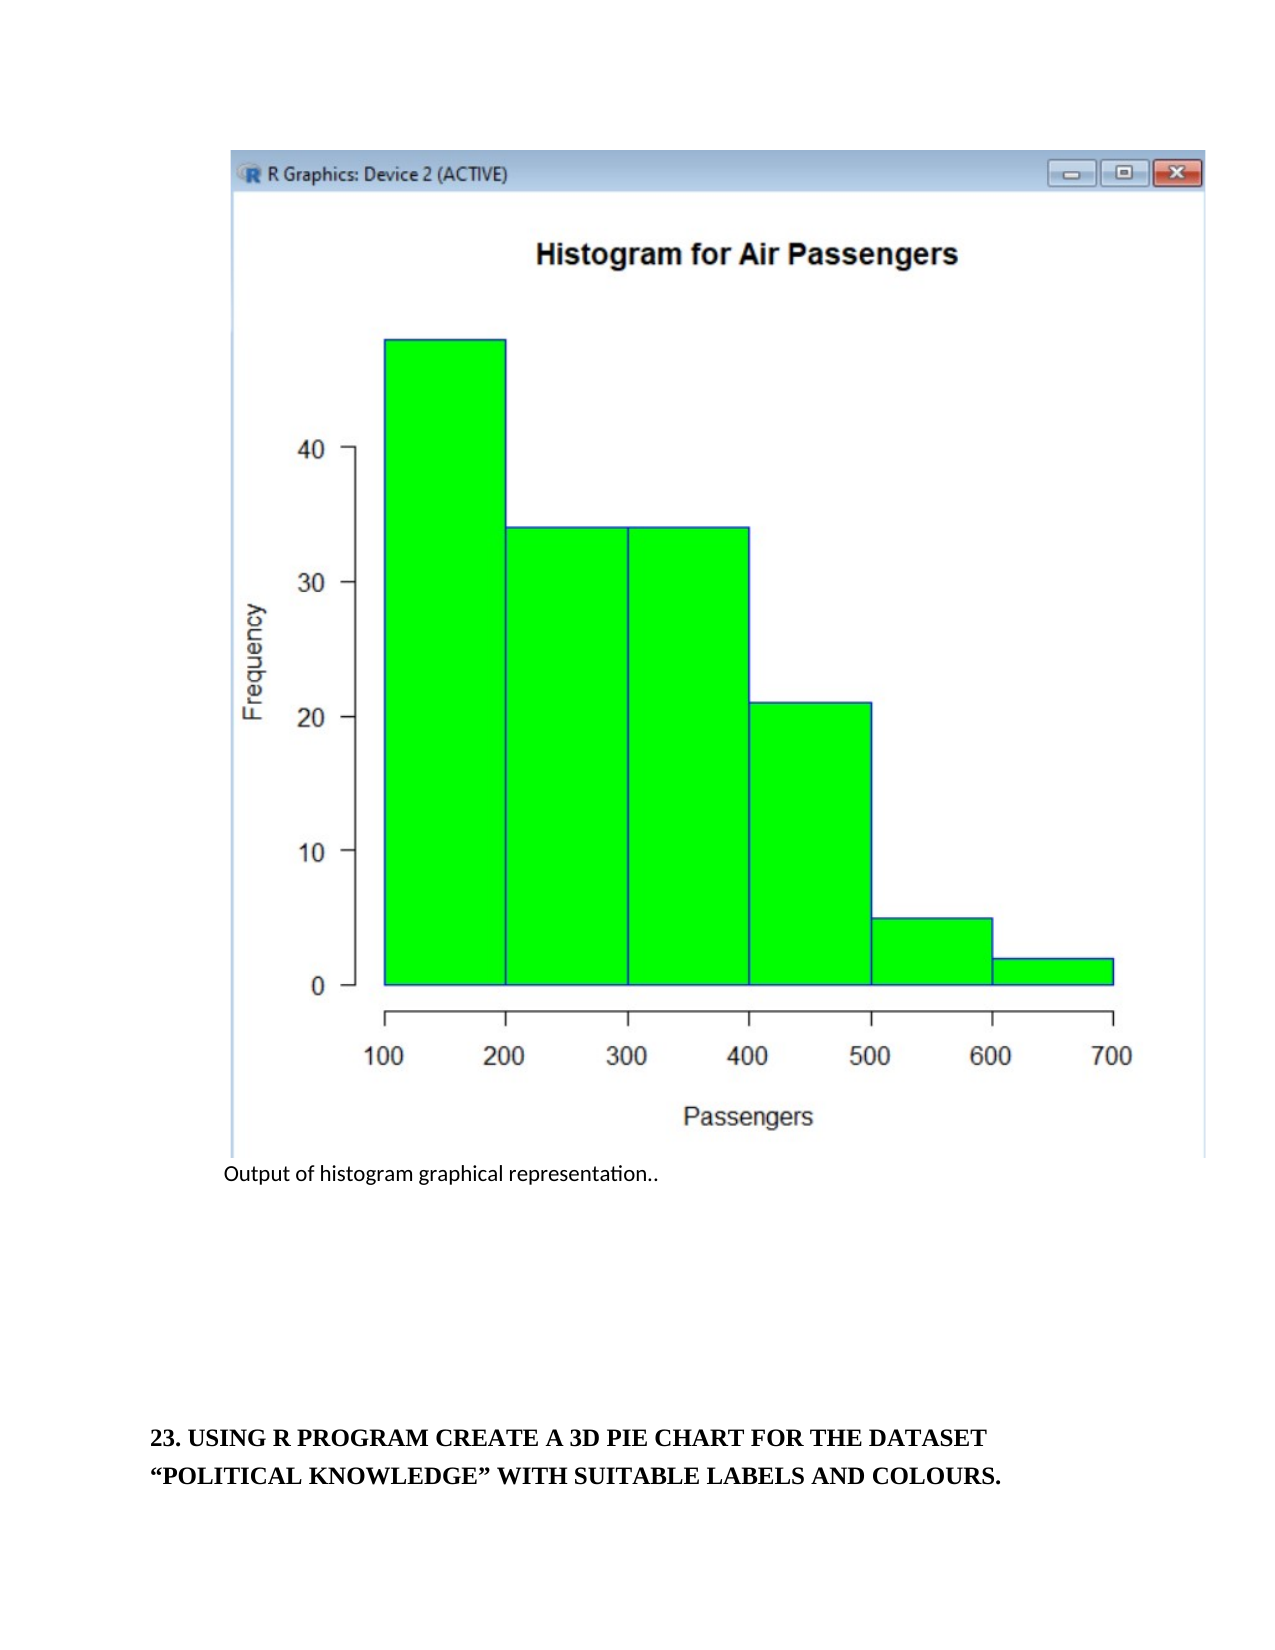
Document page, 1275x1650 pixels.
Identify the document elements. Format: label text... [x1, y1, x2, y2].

text “POLITICAL KNOWLEDGE” WITH SUITABLE LABELS AND COLOURS. [150, 1461, 1134, 1489]
picture [230, 150, 1206, 1158]
text Output of histogram graphical representation.. [223, 1159, 1206, 1187]
list USING R PROGRAM CREATE A 3D PIE CHART FOR THE DATASET [150, 1423, 1134, 1452]
